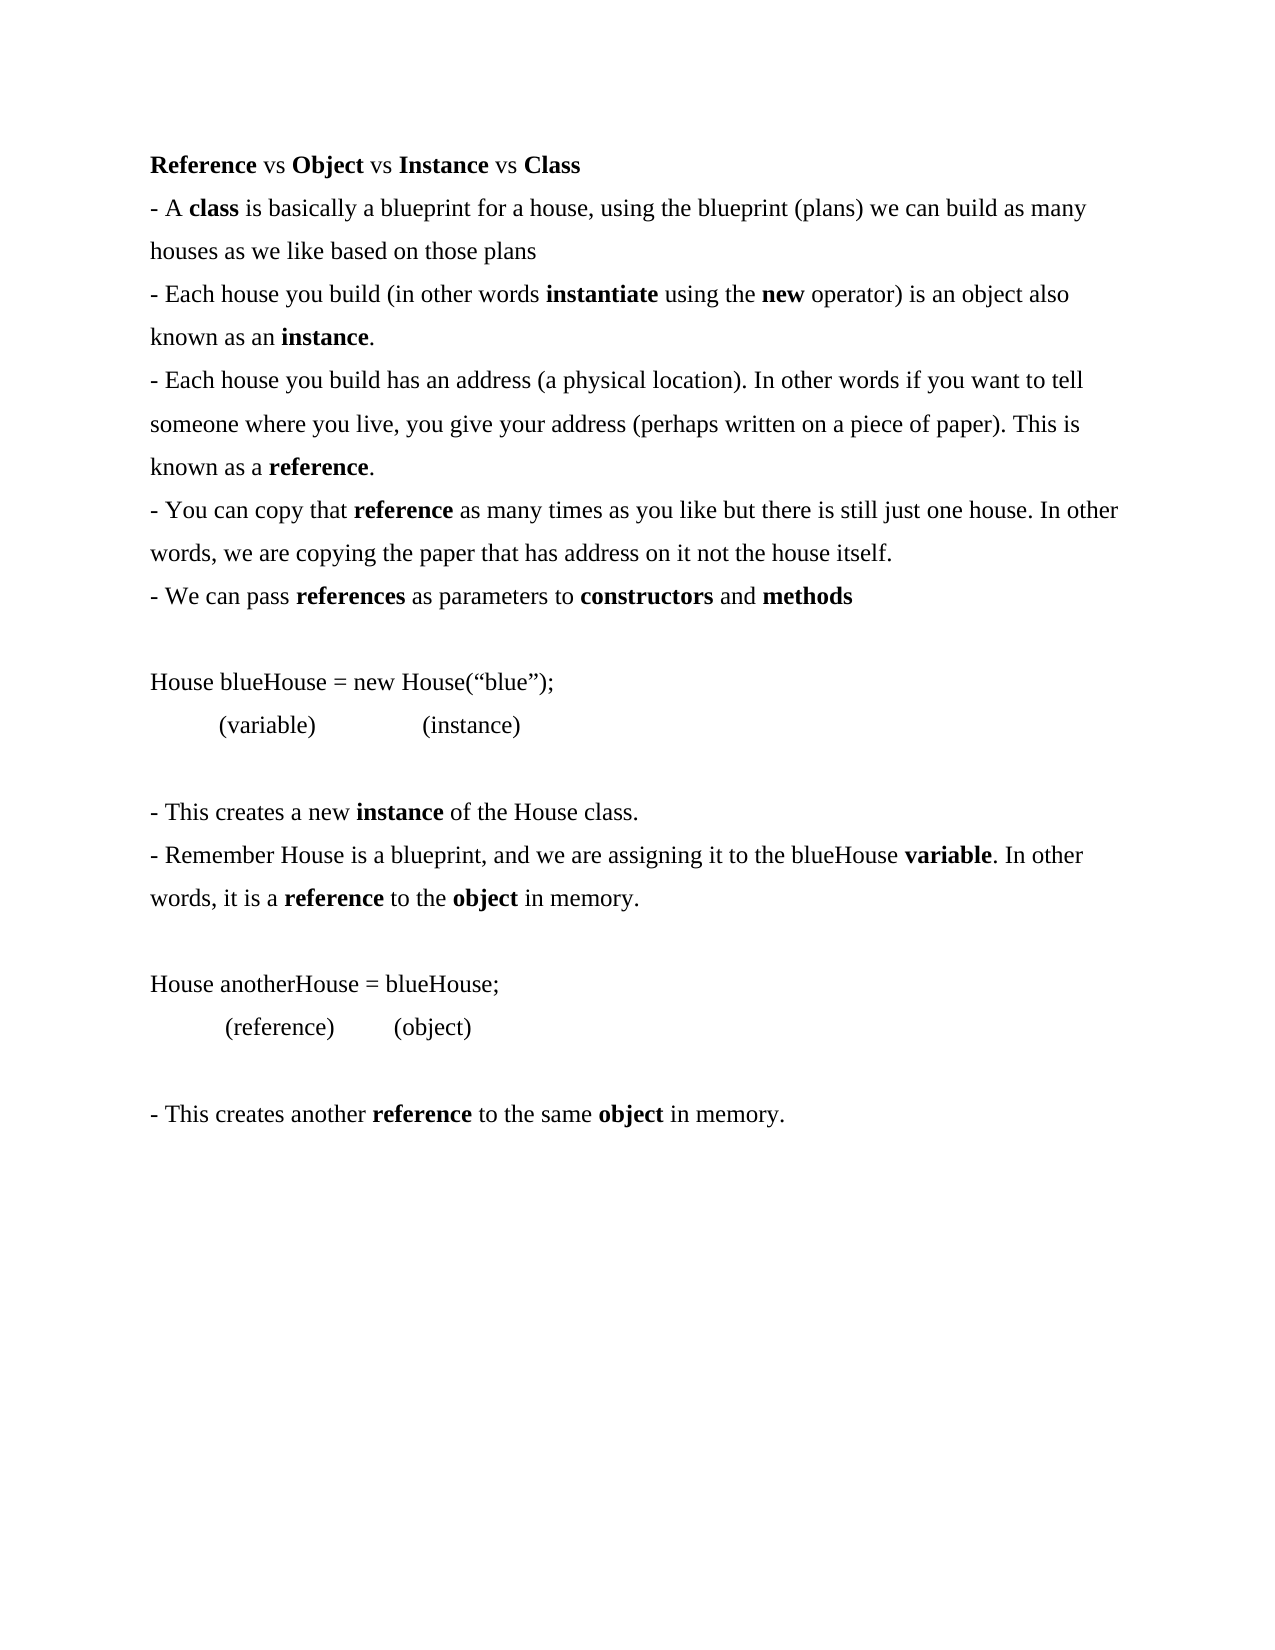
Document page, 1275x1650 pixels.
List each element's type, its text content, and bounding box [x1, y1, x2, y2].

text - We can pass references as parameters to constructors and methods [150, 581, 1125, 610]
text - Remember House is a blueprint, and we are assigning it to the blueHouse variable. In other words, it is a reference to the object in memory. [150, 840, 1125, 912]
text - This creates a new instance of the House class. [150, 797, 1125, 826]
text - Each house you build has an address (a physical location). In other words if you want to tell someone where you live, you give your address (perhaps written on a piece of paper). This is known as a reference. [150, 366, 1125, 481]
text (variable) (instance) [150, 711, 1125, 739]
text (reference) (object) [150, 1012, 1125, 1041]
text House blueHouse = new House(“blue”); [150, 667, 1125, 696]
text - This creates another reference to the same object in memory. [150, 1099, 1125, 1127]
text - Each house you build (in other words instantiate using the new operator) is an object also known as an instance. [150, 279, 1125, 351]
text House anotherHouse = blueHouse; [150, 969, 1125, 998]
text - You can copy that reference as many times as you like but there is still just one house. In other words, we are copying the paper that has address on it not the house itself. [150, 495, 1125, 567]
text - A class is basically a blueprint for a house, using the blueprint (plans) we can build as many houses as we like based on those plans [150, 193, 1125, 265]
text Reference vs Object vs Instance vs Class [150, 150, 1125, 179]
